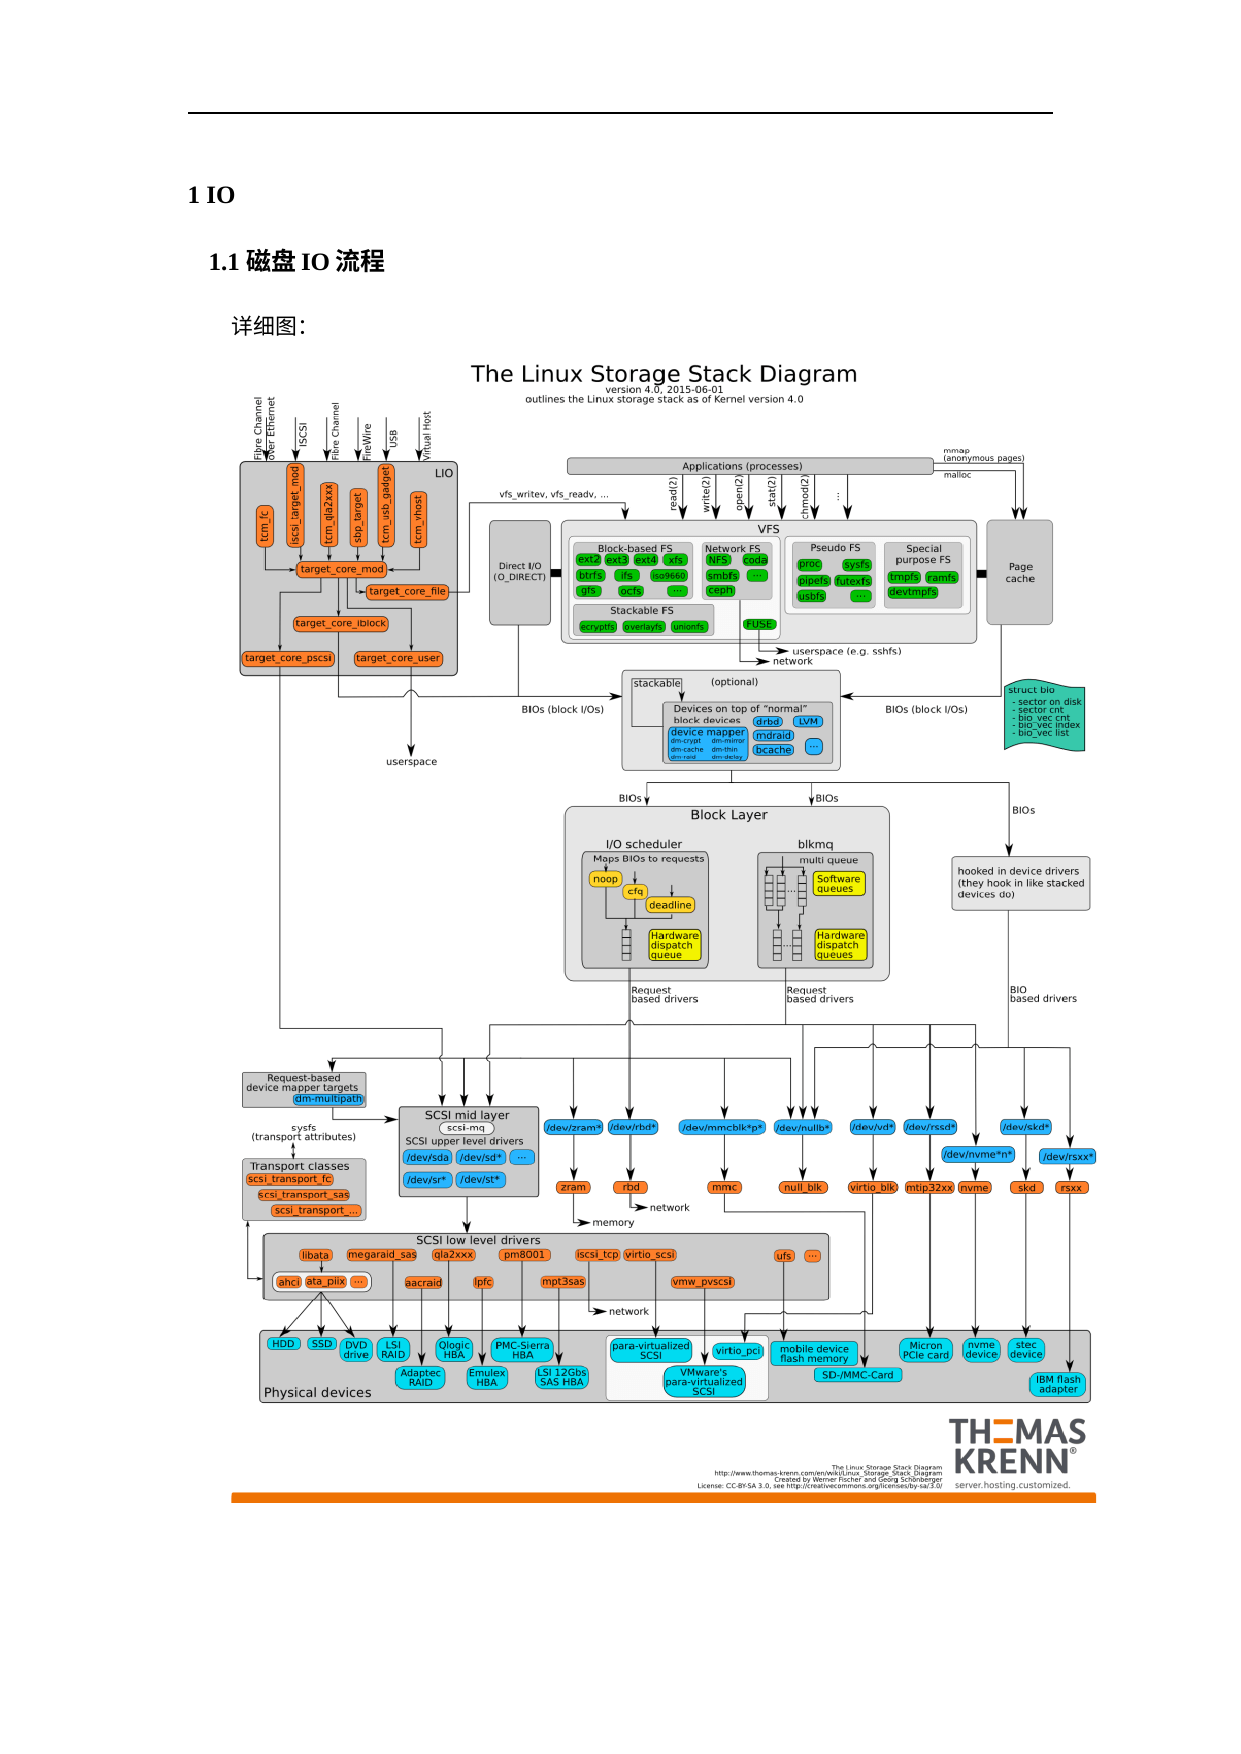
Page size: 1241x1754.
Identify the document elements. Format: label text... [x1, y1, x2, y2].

picture [231, 349, 1097, 1503]
subtitle IO [187, 178, 1053, 211]
text 详细图： [187, 308, 1053, 341]
subtitle 磁盘IO流程 [187, 227, 1053, 292]
